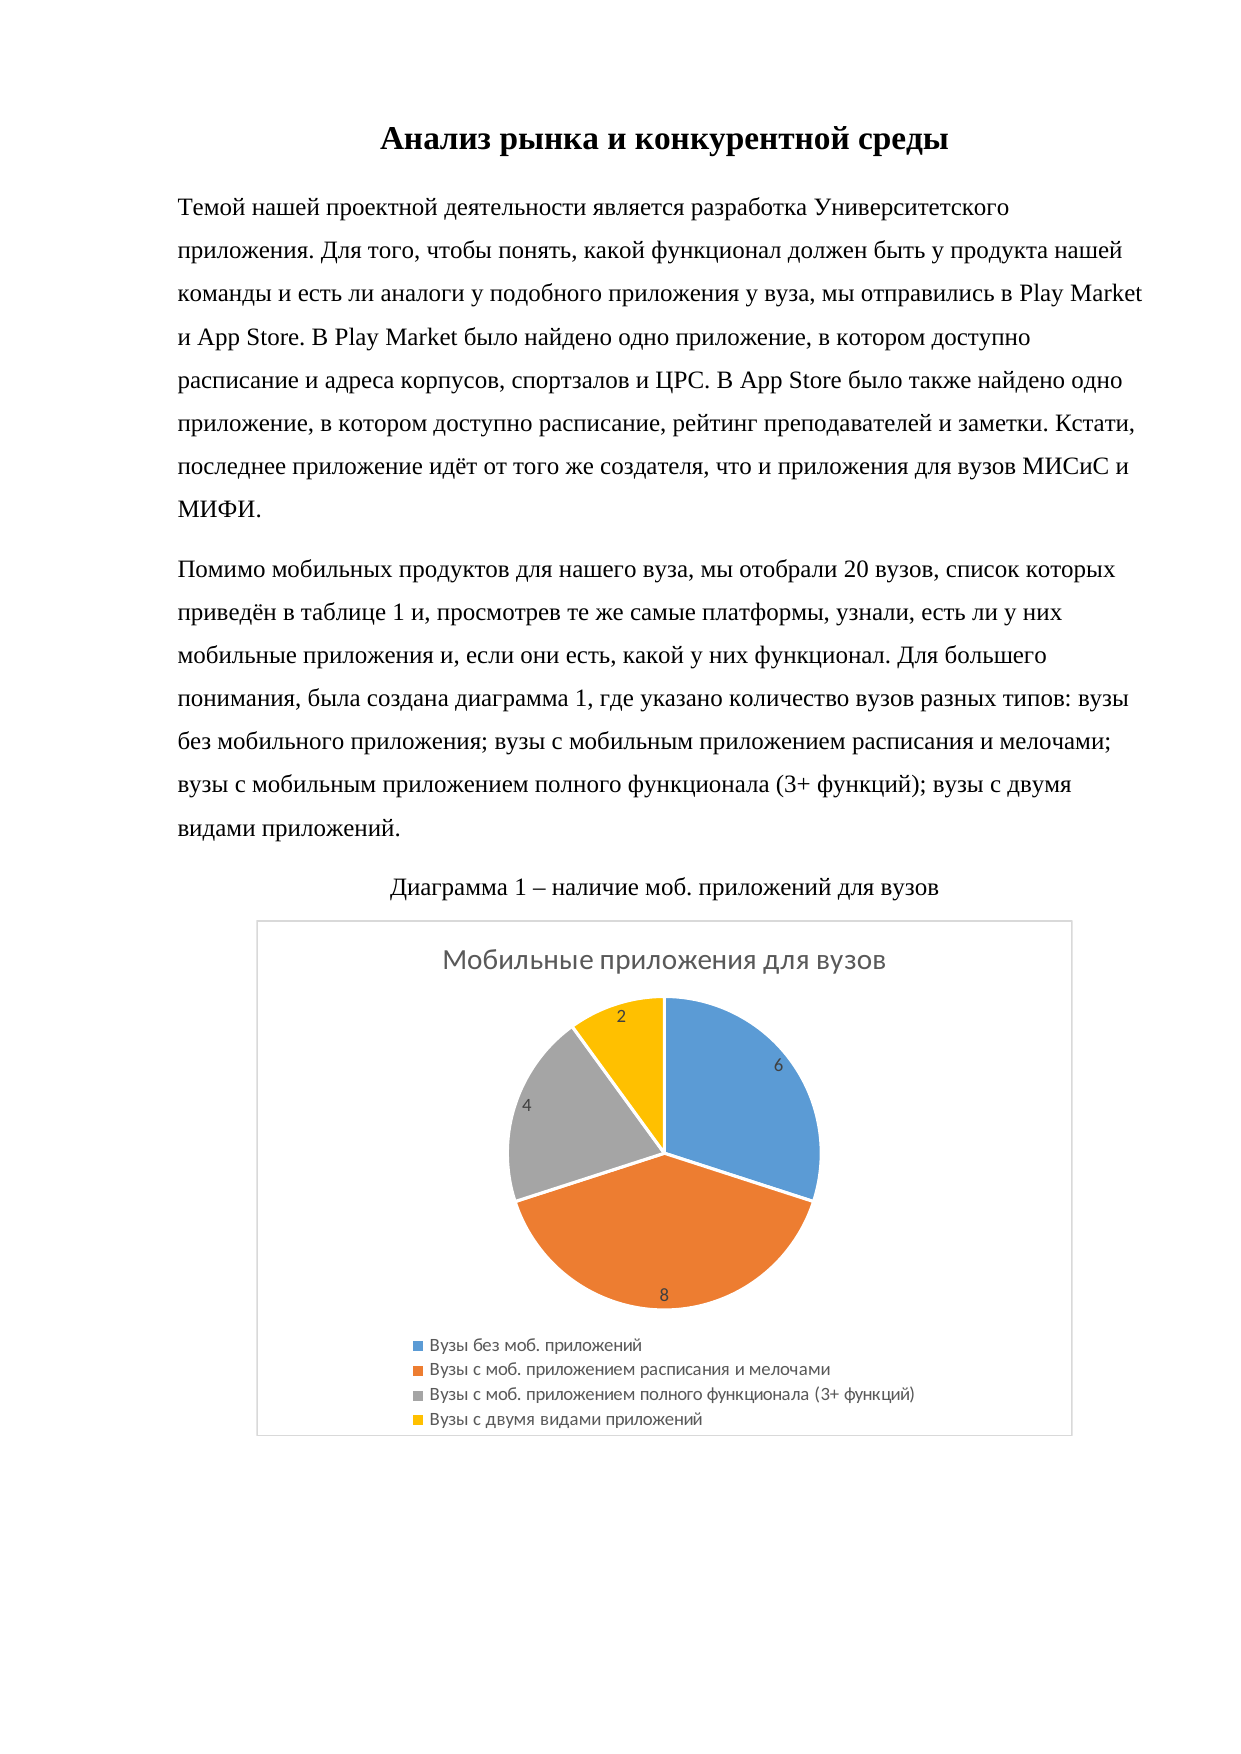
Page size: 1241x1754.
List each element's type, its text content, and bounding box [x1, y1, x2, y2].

text Темой нашей проектной деятельности является разработка Университетского приложения. Для того, чтобы понять, какой функционал должен быть у продукта нашей команды и есть ли аналоги у подобного приложения у вуза, мы отправились в Play Market и App Store. В Play Market было найдено одно приложение, в котором доступно расписание и адреса корпусов, спортзалов и ЦРС. В App Store было также найдено одно приложение, в котором доступно расписание, рейтинг преподавателей и заметки. Кстати, последнее приложение идёт от того же создателя, что и приложения для вузов МИСиС и МИФИ. [177, 192, 1152, 523]
text Анализ рынка и конкурентной среды [177, 118, 1152, 156]
text Помимо мобильных продуктов для нашего вуза, мы отобрали 20 вузов, список которых приведён в таблице 1 и, просмотрев те же самые платформы, узнали, есть ли у них мобильные приложения и, если они есть, какой у них функционал. Для большего понимания, была создана диаграмма 1, где указано количество вузов разных типов: вузы без мобильного приложения; вузы с мобильным приложением расписания и мелочами; вузы с мобильным приложением полного функционала (3+ функций); вузы с двумя видами приложений. [177, 554, 1152, 841]
text Диаграмма 1 – наличие моб. приложений для вузов [177, 872, 1152, 901]
